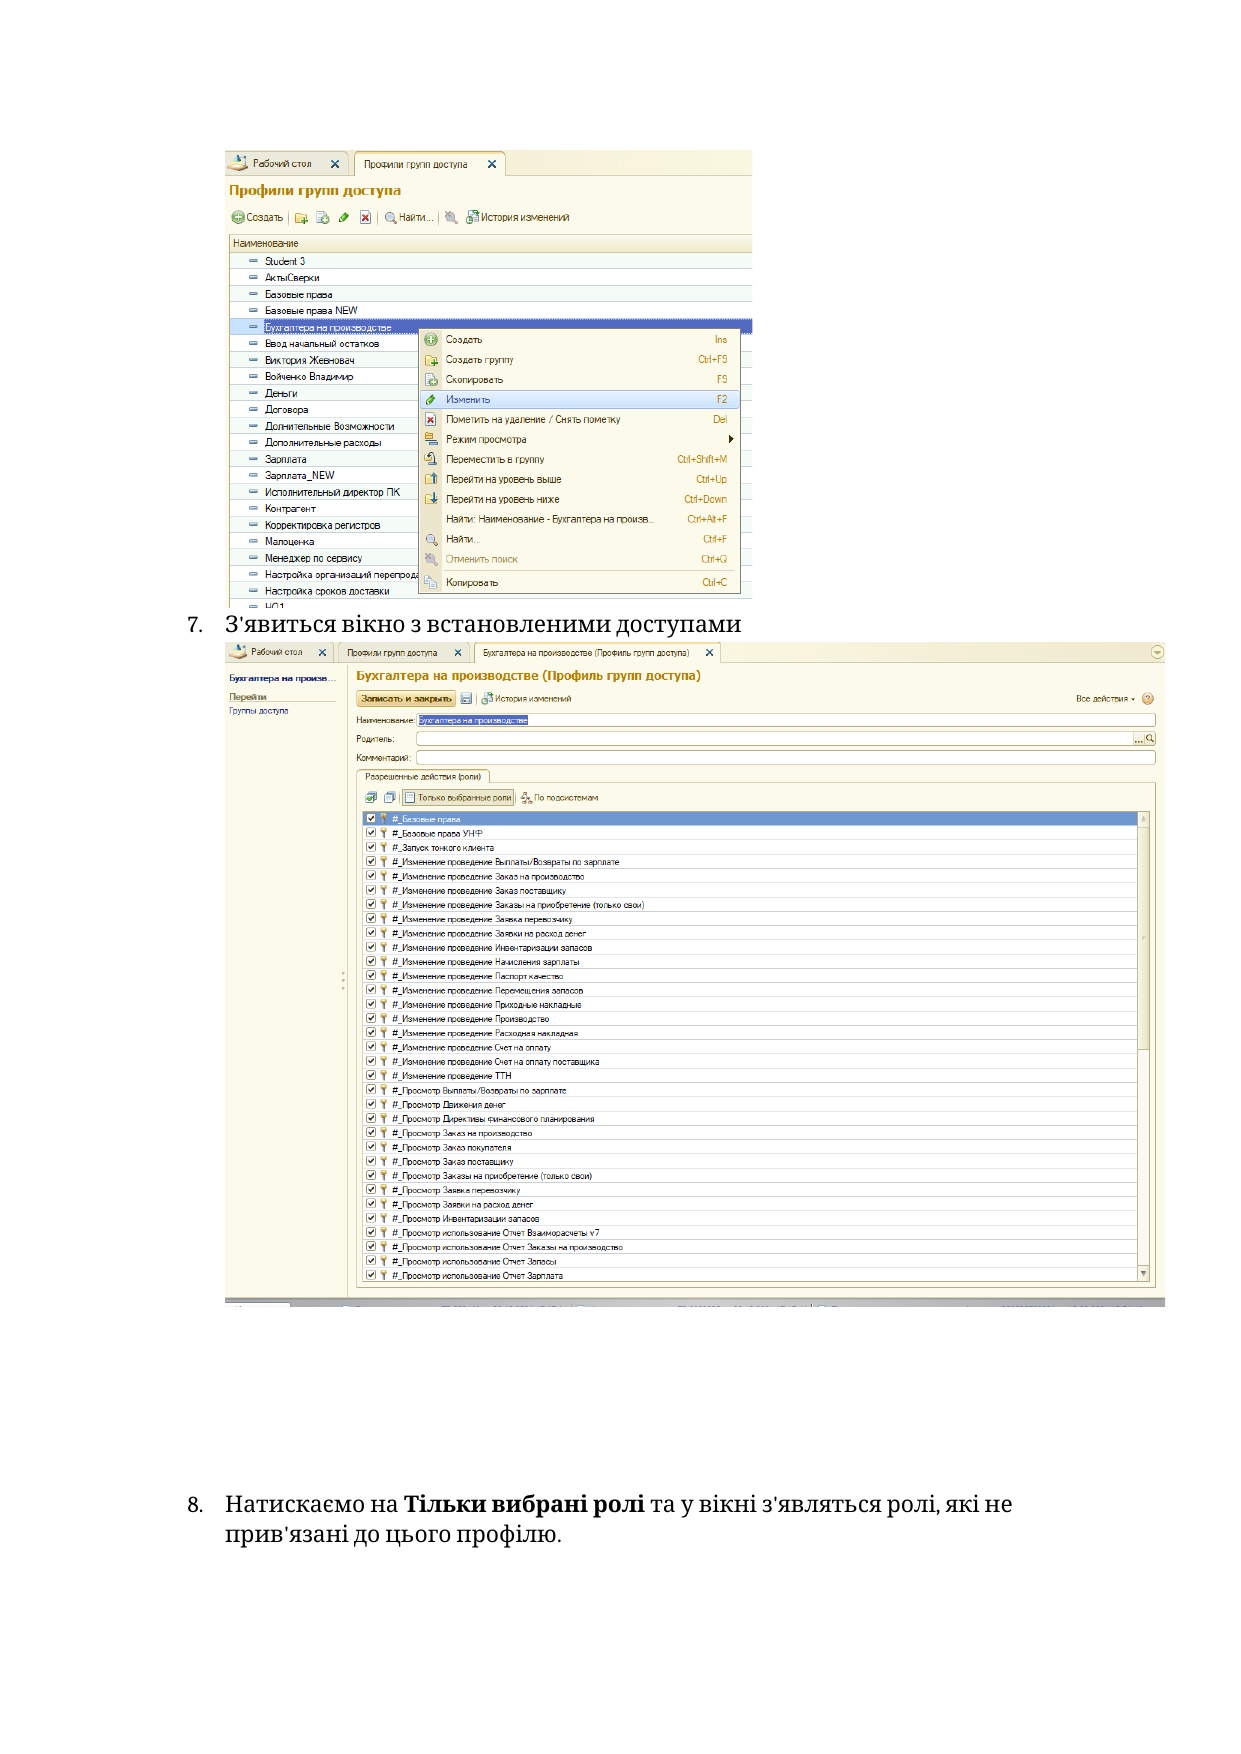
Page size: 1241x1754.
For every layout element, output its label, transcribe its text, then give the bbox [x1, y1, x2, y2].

list Натискаємо на Тільки вибрані ролі та у вікні з'являться ролі, які не прив'язані до цього профілю. [187, 1492, 1090, 1548]
list З'явиться вікно з встановленими доступами [187, 612, 1090, 638]
picture [225, 642, 1166, 1307]
picture [225, 150, 753, 608]
